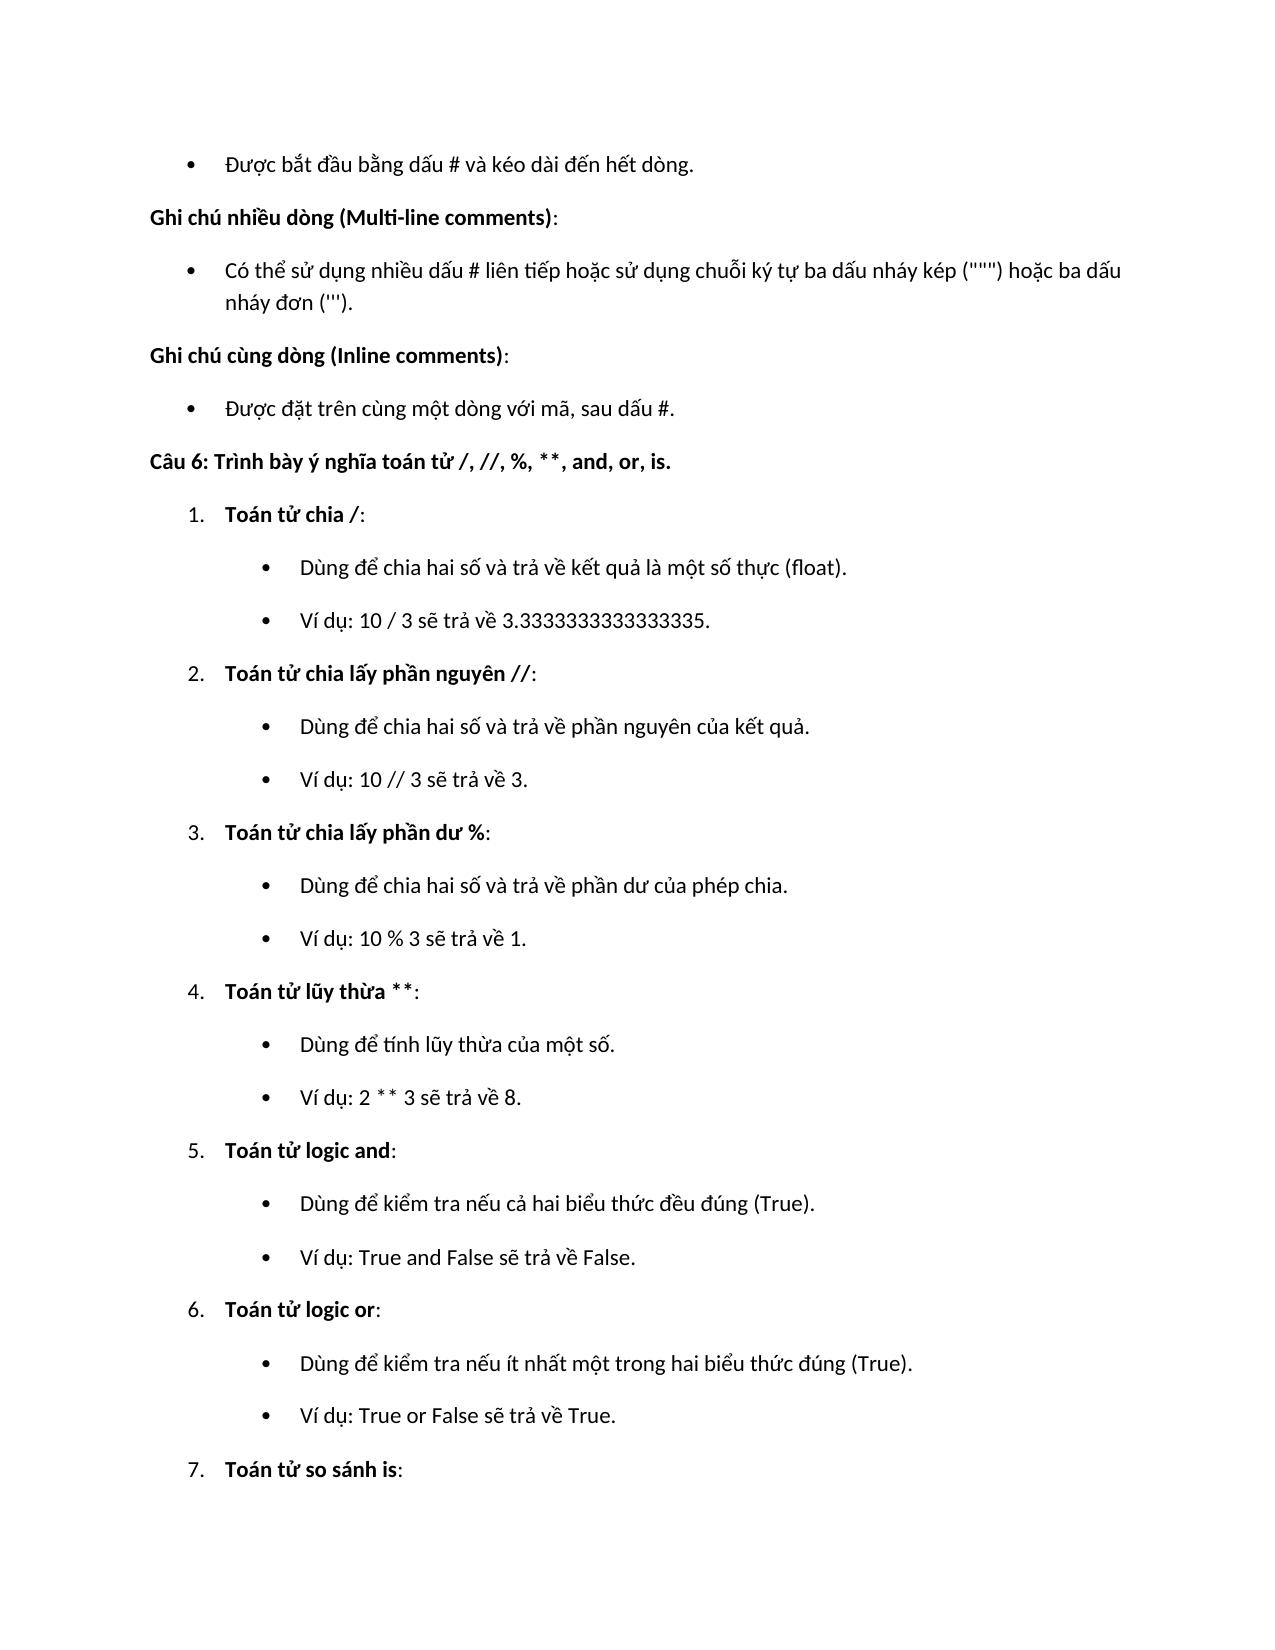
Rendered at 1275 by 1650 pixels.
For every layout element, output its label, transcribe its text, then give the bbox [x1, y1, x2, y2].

list Ví dụ: True and False sẽ trả về False. [262, 1243, 1125, 1271]
text Ghi chú cùng dòng (Inline comments): [150, 341, 1125, 369]
list Toán tử chia lấy phần nguyên //: [187, 659, 1125, 687]
list Dùng để kiểm tra nếu ít nhất một trong hai biểu thức đúng (True). [262, 1349, 1125, 1377]
list Dùng để chia hai số và trả về phần nguyên của kết quả. [262, 712, 1125, 740]
list Dùng để chia hai số và trả về kết quả là một số thực (float). [262, 553, 1125, 581]
list Toán tử chia lấy phần dư %: [187, 818, 1125, 846]
list Có thể sử dụng nhiều dấu # liên tiếp hoặc sử dụng chuỗi ký tự ba dấu nháy kép (""") hoặc ba dấu nháy đơn ('''). [187, 256, 1125, 316]
list Toán tử so sánh is: [187, 1455, 1125, 1483]
list Toán tử logic or: [187, 1296, 1125, 1324]
list Ví dụ: 2 ** 3 sẽ trả về 8. [262, 1083, 1125, 1112]
list Ví dụ: True or False sẽ trả về True. [262, 1402, 1125, 1430]
text Ghi chú nhiều dòng (Multi-line comments): [150, 203, 1125, 231]
list Toán tử lũy thừa **: [187, 977, 1125, 1006]
list Dùng để kiểm tra nếu cả hai biểu thức đều đúng (True). [262, 1189, 1125, 1218]
list Toán tử logic and: [187, 1137, 1125, 1164]
list Ví dụ: 10 % 3 sẽ trả về 1. [262, 924, 1125, 952]
list Được đặt trên cùng một dòng với mã, sau dấu #. [187, 394, 1125, 422]
list Toán tử chia /: [187, 500, 1125, 528]
text Câu 6: Trình bày ý nghĩa toán tử /, //, %, **, and, or, is. [150, 447, 1125, 475]
list Được bắt đầu bằng dấu # và kéo dài đến hết dòng. [187, 150, 1125, 178]
list Dùng để chia hai số và trả về phần dư của phép chia. [262, 871, 1125, 899]
list Dùng để tính lũy thừa của một số. [262, 1031, 1125, 1058]
list Ví dụ: 10 / 3 sẽ trả về 3.3333333333333335. [262, 606, 1125, 634]
list Ví dụ: 10 // 3 sẽ trả về 3. [262, 765, 1125, 793]
